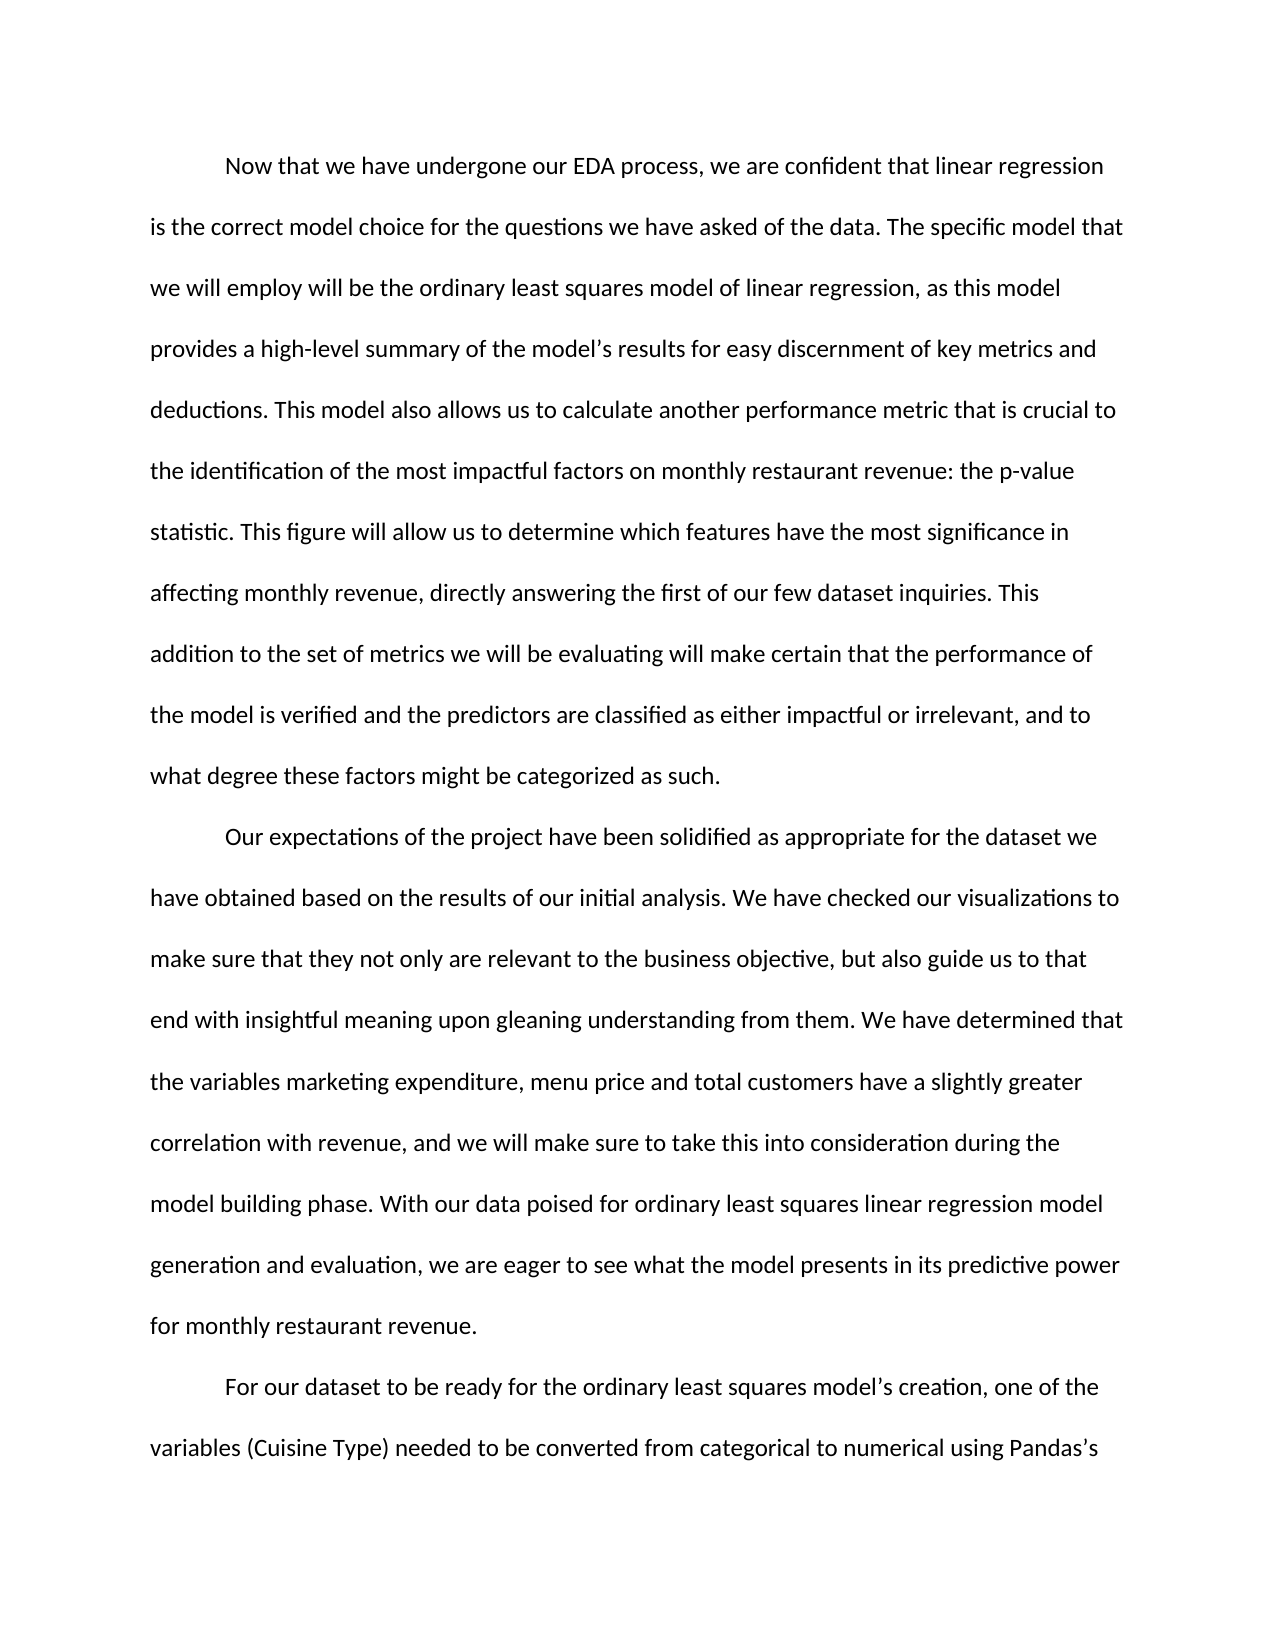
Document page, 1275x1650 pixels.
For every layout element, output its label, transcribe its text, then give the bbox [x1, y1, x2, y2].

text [150, 1371, 1125, 1462]
text Our expectations of the project have been solidified as appropriate for the dataset we have obtained based on the results of our initial analysis. We have checked our visualizations to make sure that they not only are relevant to the business objective, but also guide us to that end with insightful meaning upon gleaning understanding from them. We have determined that the variables marketing expenditure, menu price and total customers have a slightly greater correlation with revenue, and we will make sure to take this into consideration during the model building phase. With our data poised for ordinary least squares linear regression model generation and evaluation, we are eager to see what the model presents in its predictive power for monthly restaurant revenue. [150, 821, 1125, 1340]
text Now that we have undergone our EDA process, we are confident that linear regression is the correct model choice for the questions we have asked of the data. The specific model that we will employ will be the ordinary least squares model of linear regression, as this model provides a high-level summary of the model’s results for easy discernment of key metrics and deductions. This model also allows us to calculate another performance metric that is crucial to the identification of the most impactful factors on monthly restaurant revenue: the p-value statistic. This figure will allow us to determine which features have the most significance in affecting monthly revenue, directly answering the first of our few dataset inquiries. This addition to the set of metrics we will be evaluating will make certain that the performance of the model is verified and the predictors are classified as either impactful or irrelevant, and to what degree these factors might be categorized as such. [150, 150, 1125, 791]
